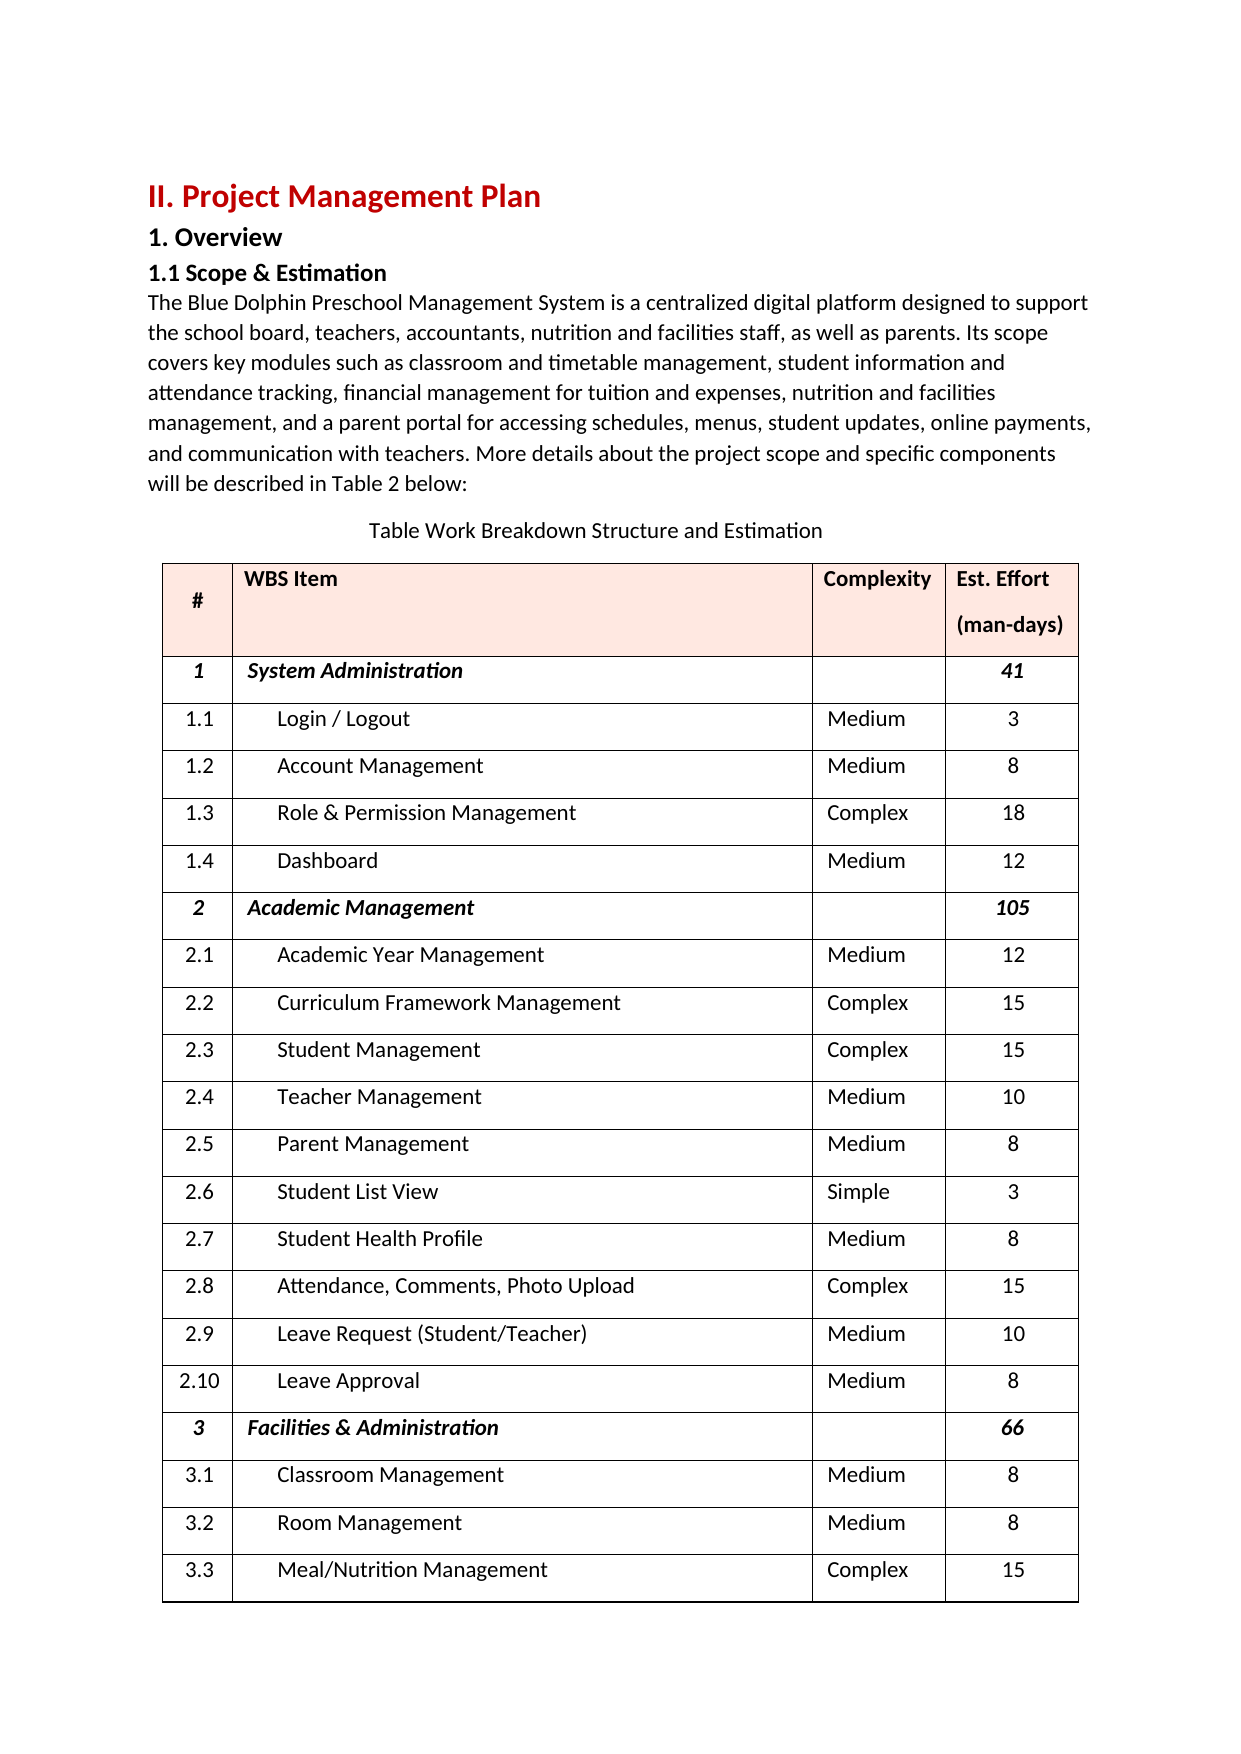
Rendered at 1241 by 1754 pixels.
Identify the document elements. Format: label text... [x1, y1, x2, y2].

table_header WBS Item [233, 564, 812, 656]
table_cell Teacher Management [233, 1082, 812, 1128]
table_cell 2.8 [163, 1271, 232, 1318]
table_cell 12 [946, 940, 1078, 987]
table_cell Complex [813, 1271, 945, 1318]
table_cell 2.3 [163, 1035, 232, 1081]
table_cell 3 [946, 1177, 1078, 1223]
table_cell 2.5 [163, 1130, 232, 1176]
table_cell 1 [163, 657, 232, 703]
table_cell 15 [946, 1035, 1078, 1081]
table_cell 1.2 [163, 751, 232, 797]
table_cell Classroom Management [233, 1461, 812, 1507]
table_cell Simple [813, 1177, 945, 1223]
table_cell 66 [946, 1413, 1078, 1459]
table_cell 2.1 [163, 940, 232, 987]
table_cell 2.10 [163, 1366, 232, 1412]
table_cell Curriculum Framework Management [233, 988, 812, 1034]
table_cell Login / Logout [233, 704, 812, 750]
table_cell 8 [946, 1224, 1078, 1270]
subtitle II. Project Management Plan [148, 175, 1093, 216]
table_cell 8 [946, 1130, 1078, 1176]
table_cell 2.7 [163, 1224, 232, 1270]
table_cell Parent Management [233, 1130, 812, 1176]
table_cell Medium [813, 846, 945, 892]
table_cell 3 [946, 704, 1078, 750]
table_cell Medium [813, 940, 945, 987]
table_cell Medium [813, 751, 945, 797]
table_cell Student Management [233, 1035, 812, 1081]
table_cell Medium [813, 1461, 945, 1507]
table_cell Academic Year Management [233, 940, 812, 987]
table_header Complexity [813, 564, 945, 656]
table_cell 18 [946, 799, 1078, 845]
table_header # [163, 564, 232, 656]
table_cell Leave Request (Student/Teacher) [233, 1319, 812, 1365]
table_cell Medium [813, 1366, 945, 1412]
table_cell 1.3 [163, 799, 232, 845]
table_cell System Administration [233, 657, 812, 703]
table_header Est. Effort (man-days) [946, 564, 1078, 656]
table_cell 10 [946, 1082, 1078, 1128]
table_cell 105 [946, 893, 1078, 939]
table_cell 41 [946, 657, 1078, 703]
table_cell 2 [163, 893, 232, 939]
table_cell 8 [946, 1461, 1078, 1507]
table_cell 3.2 [163, 1508, 232, 1554]
table_cell 2.6 [163, 1177, 232, 1223]
table_cell 15 [946, 988, 1078, 1034]
table_cell Complex [813, 988, 945, 1034]
table_cell [813, 1413, 945, 1459]
table_cell Meal/Nutrition Management [233, 1555, 812, 1601]
table_cell 10 [946, 1319, 1078, 1365]
table_cell 1.1 [163, 704, 232, 750]
table_cell Leave Approval [233, 1366, 812, 1412]
subtitle 1.1 Scope & Estimation [148, 257, 1093, 288]
table_cell 3 [163, 1413, 232, 1459]
table_cell Complex [813, 799, 945, 845]
text Table Work Breakdown Structure and Estimation [369, 516, 1093, 544]
table_cell 12 [946, 846, 1078, 892]
table_cell [813, 893, 945, 939]
table_cell Facilities & Administration [233, 1413, 812, 1459]
table_cell 8 [946, 1366, 1078, 1412]
table_cell Student List View [233, 1177, 812, 1223]
table_cell Role & Permission Management [233, 799, 812, 845]
table_cell Complex [813, 1035, 945, 1081]
table_cell Dashboard [233, 846, 812, 892]
table_cell Attendance, Comments, Photo Upload [233, 1271, 812, 1318]
table_cell 15 [946, 1271, 1078, 1318]
table_cell Account Management [233, 751, 812, 797]
table_cell Student Health Profile [233, 1224, 812, 1270]
table_cell Academic Management [233, 893, 812, 939]
table_cell [813, 657, 945, 703]
table_cell Medium [813, 1319, 945, 1365]
table_cell Medium [813, 1130, 945, 1176]
table_cell Complex [813, 1555, 945, 1601]
subtitle 1. Overview [148, 220, 1093, 253]
table_cell Medium [813, 704, 945, 750]
table_cell Room Management [233, 1508, 812, 1554]
table_cell 3.3 [163, 1555, 232, 1601]
table_cell Medium [813, 1224, 945, 1270]
table_cell 2.4 [163, 1082, 232, 1128]
text The Blue Dolphin Preschool Management System is a centralized digital platform designed to support the school board, teachers, accountants, nutrition and facilities staff, as well as parents. Its scope covers key modules such as classroom and timetable management, student information and attendance tracking, financial management for tuition and expenses, nutrition and facilities management, and a parent portal for accessing schedules, menus, student updates, online payments, and communication with teachers. More details about the project scope and specific components will be described in Table 2 below: [148, 288, 1093, 497]
table_cell 2.9 [163, 1319, 232, 1365]
table_cell 3.1 [163, 1461, 232, 1507]
table_cell 8 [946, 1508, 1078, 1554]
table_cell Medium [813, 1082, 945, 1128]
table_cell 15 [946, 1555, 1078, 1601]
table_cell 8 [946, 751, 1078, 797]
table_cell 1.4 [163, 846, 232, 892]
table_cell Medium [813, 1508, 945, 1554]
table_cell 2.2 [163, 988, 232, 1034]
